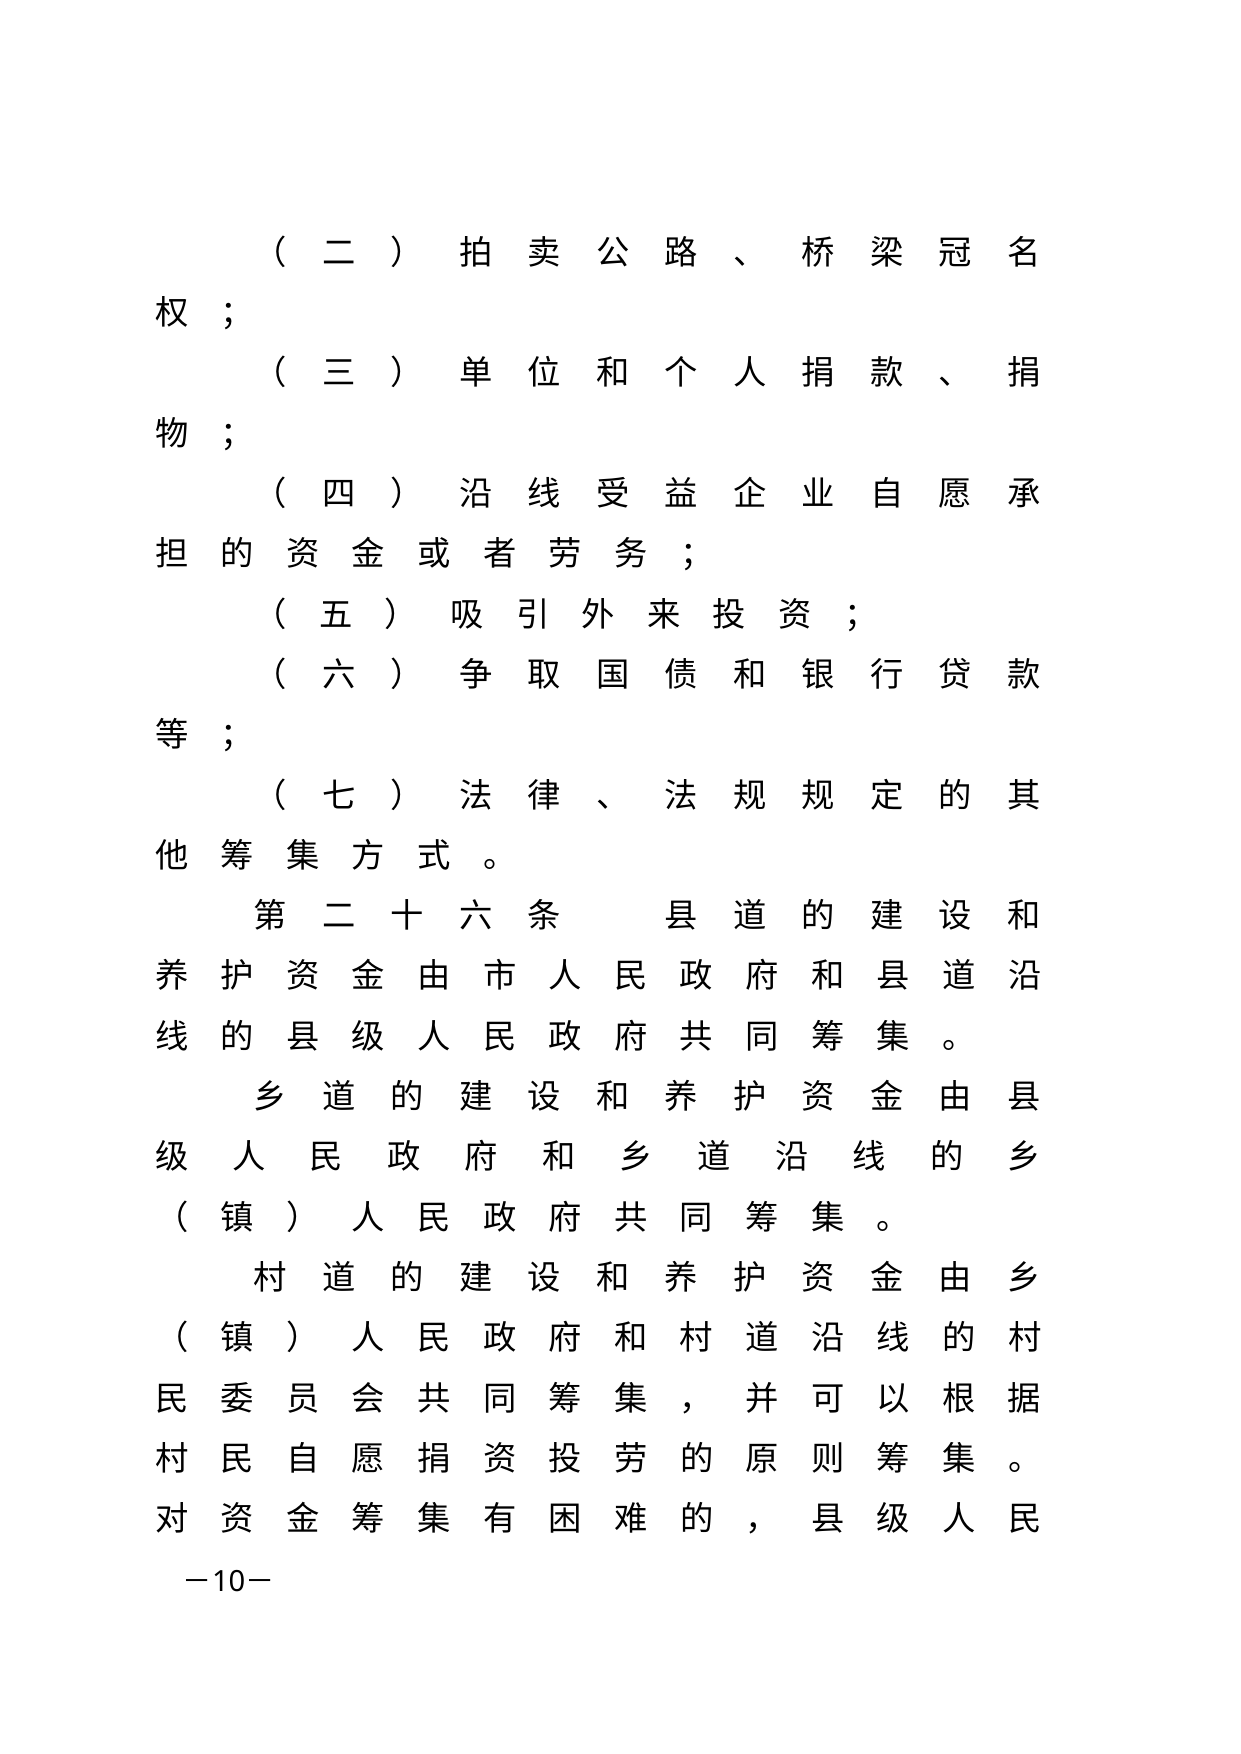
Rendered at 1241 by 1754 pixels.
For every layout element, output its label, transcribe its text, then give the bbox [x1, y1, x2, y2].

text 村道的建设和养护资金由乡（镇）人民政府和村道沿线的村民委员会共同筹集，并可以根据村民自愿捐资投劳的原则筹集。对资金筹集有困难的，县级人民政府可以给予适当扶持。 [155, 1245, 1073, 1546]
text （五）吸引外来投资； [155, 581, 1073, 642]
text （四）沿线受益企业自愿承担的资金或者劳务； [155, 461, 1073, 581]
text （三）单位和个人捐款、捐物； [155, 340, 1073, 461]
text （二）拍卖公路、桥梁冠名权； [155, 219, 1073, 340]
text （六）争取国债和银行贷款等； [155, 642, 1073, 762]
text （七）法律、法规规定的其他筹集方式。 [155, 762, 1073, 883]
text 乡道的建设和养护资金由县级人民政府和乡道沿线的乡（镇）人民政府共同筹集。 [155, 1064, 1073, 1245]
text 第二十六条 县道的建设和养护资金由市人民政府和县道沿线的县级人民政府共同筹集。 [155, 883, 1073, 1064]
